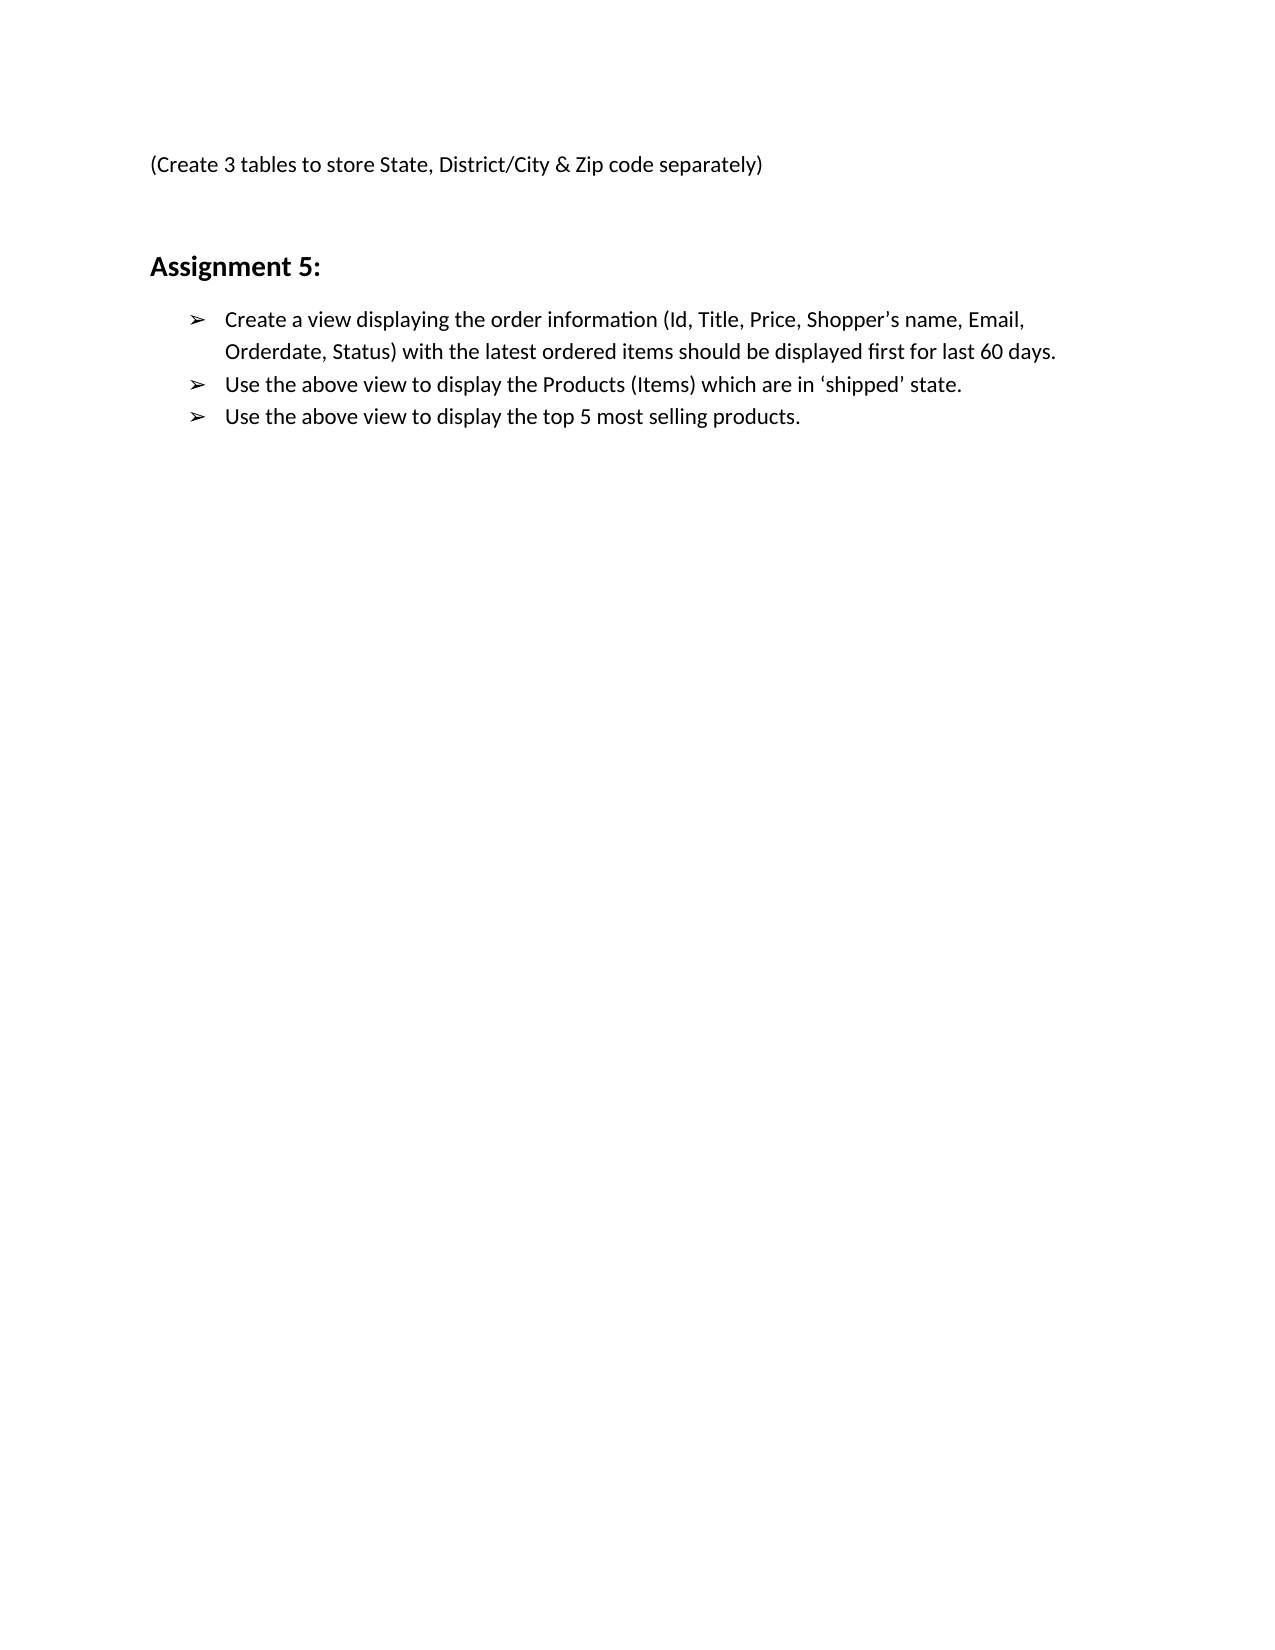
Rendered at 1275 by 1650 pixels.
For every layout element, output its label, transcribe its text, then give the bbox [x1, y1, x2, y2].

text Assignment 5: [150, 248, 1125, 283]
list Use the above view to display the Products (Items) which are in ‘shipped’ state. [187, 370, 1125, 398]
list Create a view displaying the order information (Id, Title, Price, Shopper’s name, Email, Orderdate, Status) with the latest ordered items should be displayed first for last 60 days. [187, 305, 1125, 366]
text (Create 3 tables to store State, District/City & Zip code separately) [150, 150, 1125, 178]
list Use the above view to display the top 5 most selling products. [187, 402, 1125, 430]
